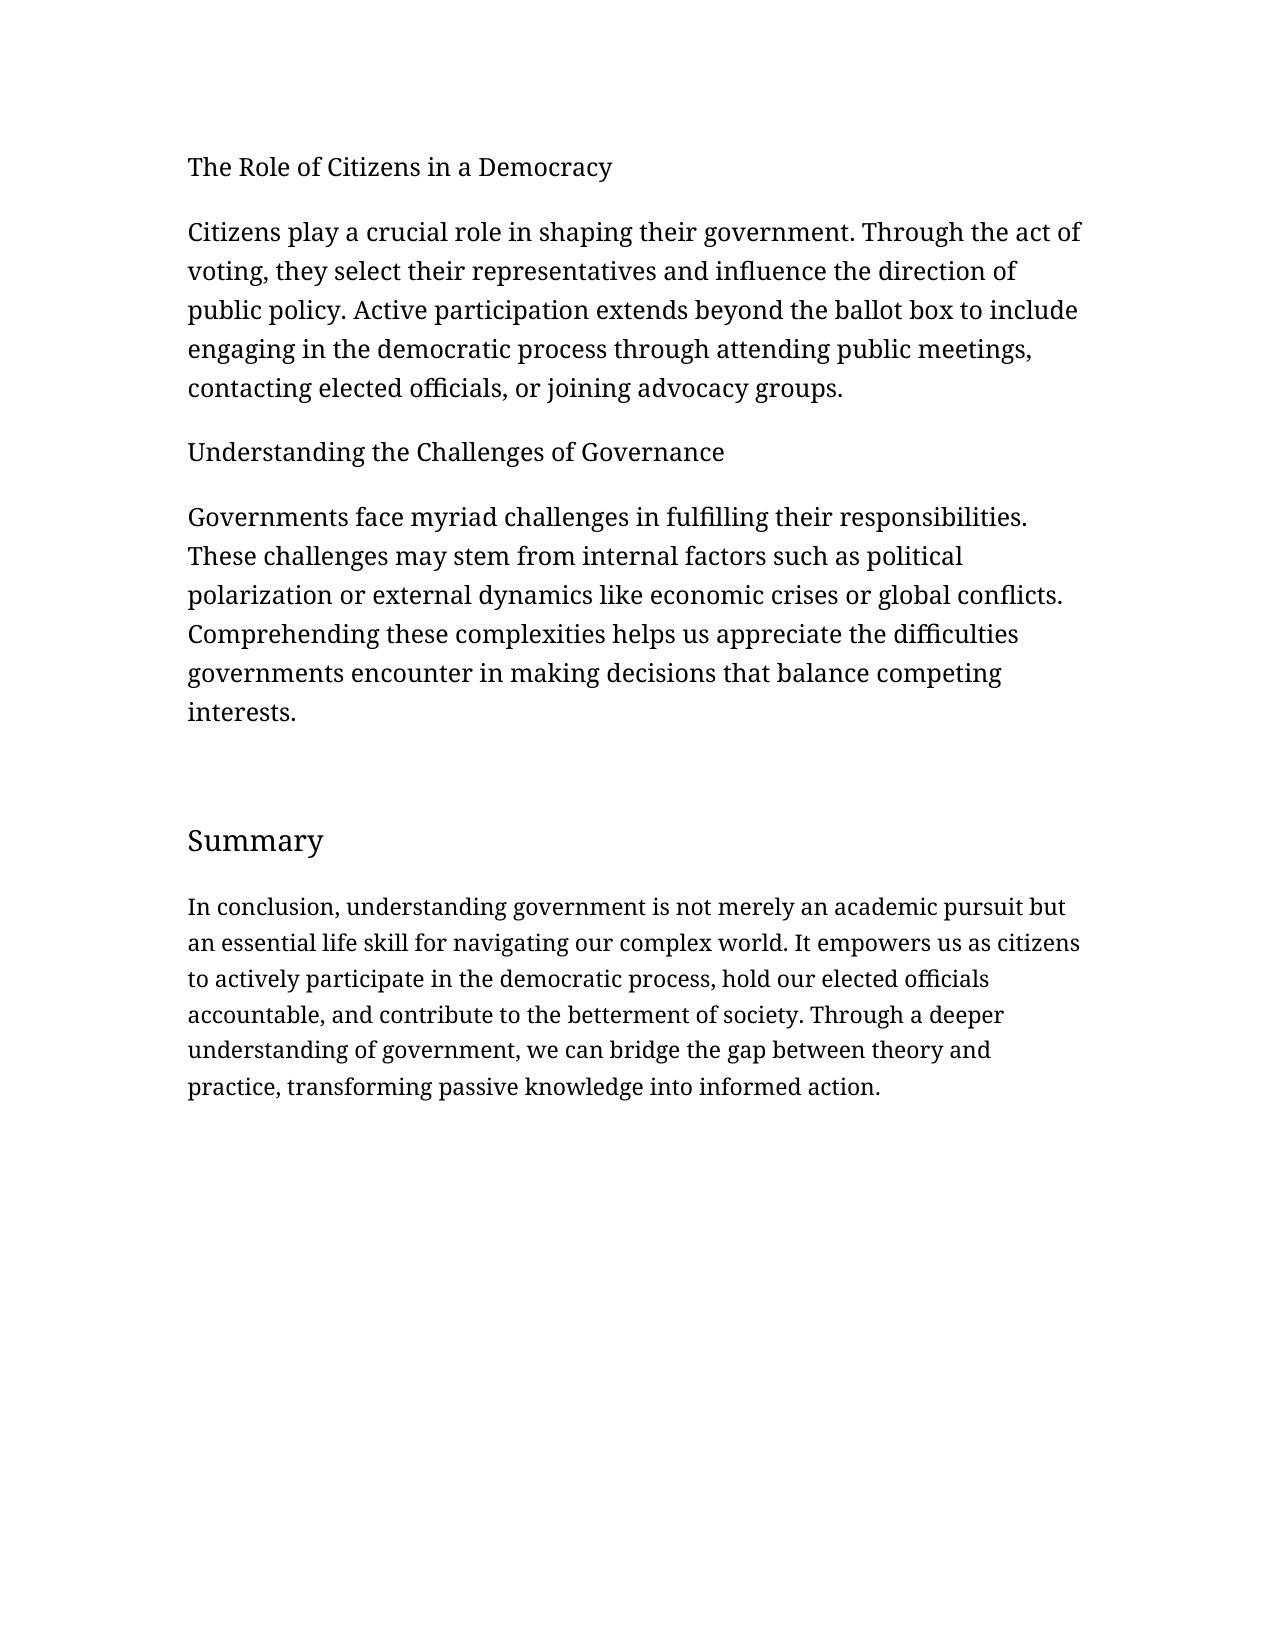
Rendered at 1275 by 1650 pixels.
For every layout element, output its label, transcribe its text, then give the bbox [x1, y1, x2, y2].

text The Role of Citizens in a Democracy [187, 150, 1087, 184]
text Understanding the Challenges of Governance [187, 435, 1087, 469]
text Governments face myriad challenges in fulfilling their responsibilities. These challenges may stem from internal factors such as political polarization or external dynamics like economic crises or global conflicts. Comprehending these complexities helps us appreciate the difficulties governments encounter in making decisions that balance competing interests. [187, 499, 1087, 729]
text In conclusion, understanding government is not merely an academic pursuit but an essential life skill for navigating our complex world. It empowers us as citizens to actively participate in the democratic process, hold our elected officials accountable, and contribute to the betterment of society. Through a deeper understanding of government, we can bridge the gap between theory and practice, transforming passive knowledge into informed action. [187, 891, 1087, 1102]
text Summary [187, 820, 1087, 860]
text Citizens play a crucial role in shaping their government. Through the act of voting, they select their representatives and influence the direction of public policy. Active participation extends beyond the ballot box to include engaging in the democratic process through attending public meetings, contacting elected officials, or joining advocacy groups. [187, 214, 1087, 405]
